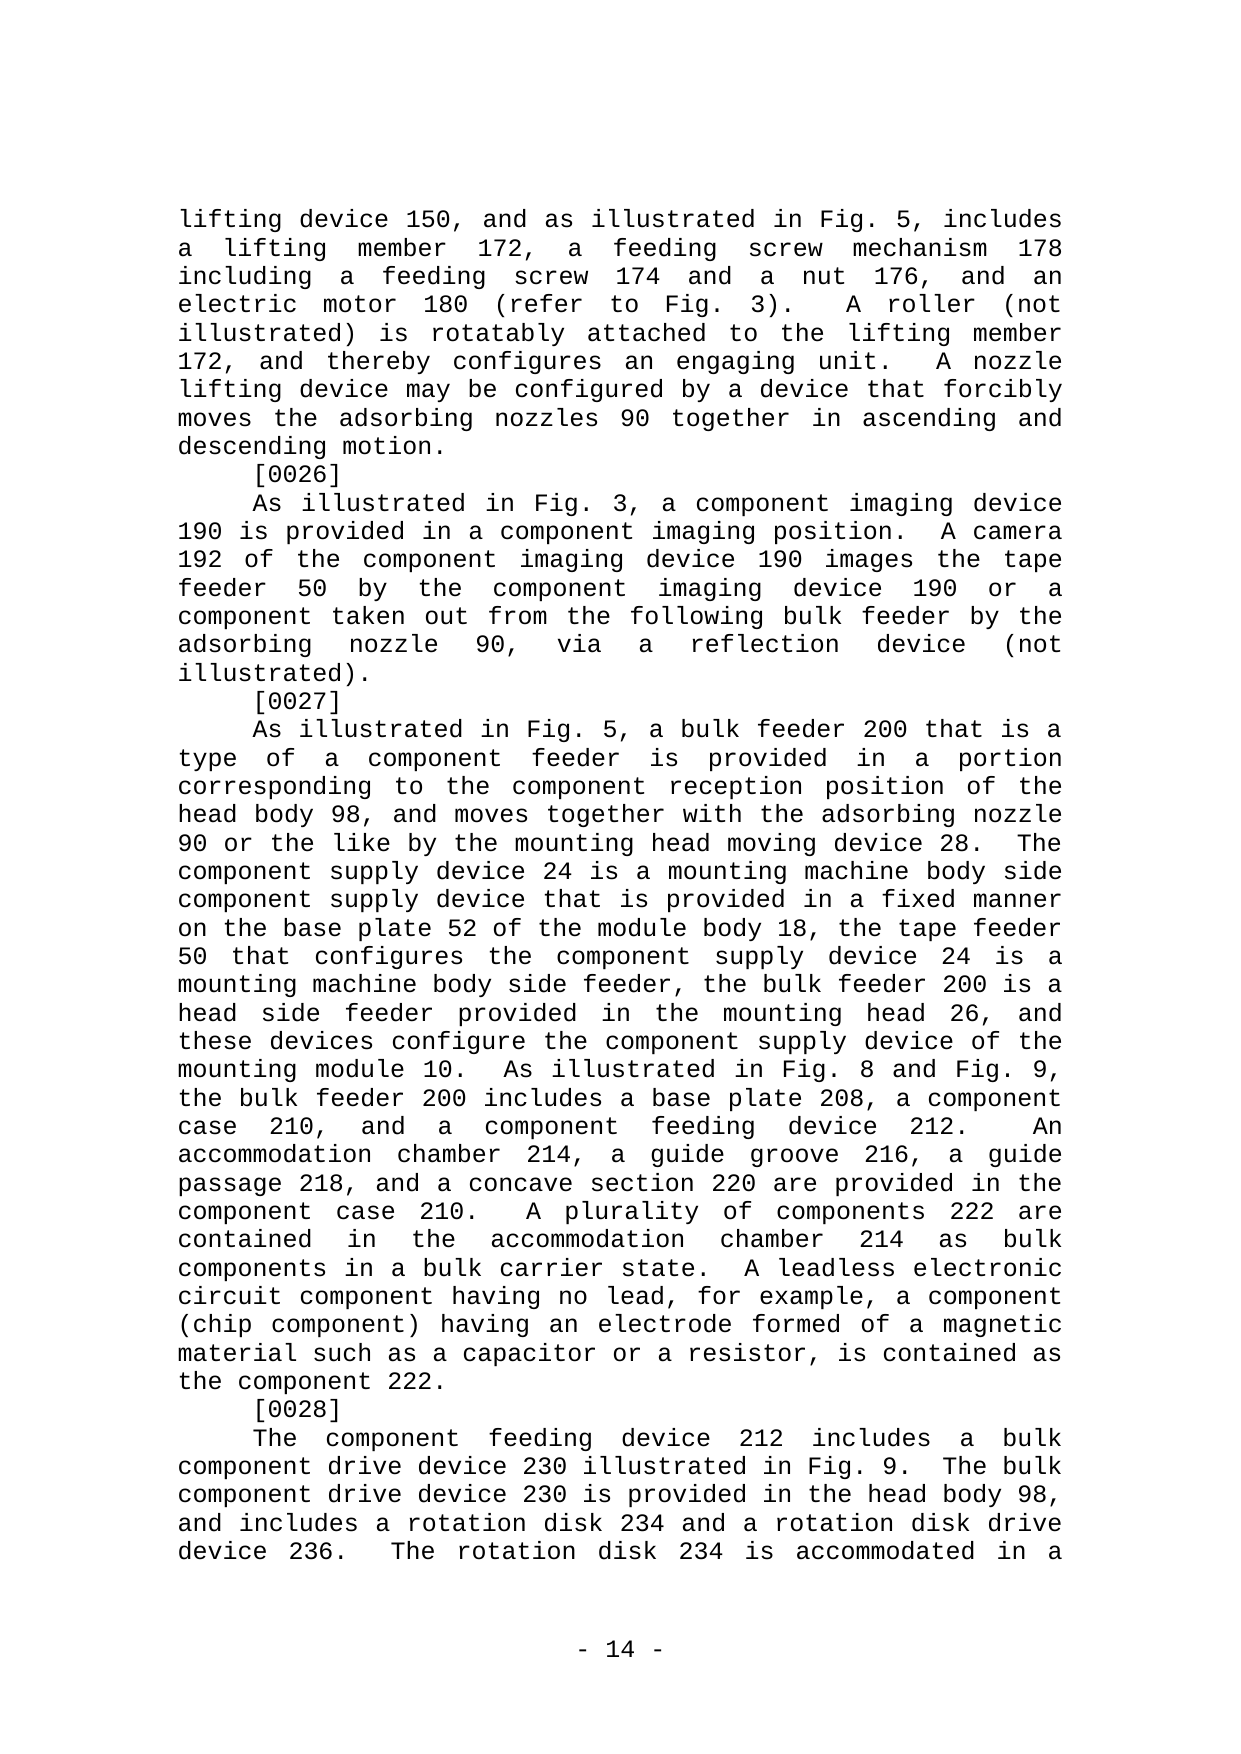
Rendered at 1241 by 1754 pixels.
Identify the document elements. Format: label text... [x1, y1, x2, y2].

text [177, 207, 1063, 462]
text [0026] [177, 462, 1063, 490]
text As illustrated in Fig. 5, a bulk feeder 200 that is a type of a component feeder is provided in a portion corresponding to the component reception position of the head body 98, and moves together with the adsorbing nozzle 90 or the like by the mounting head moving device 28. The component supply device 24 is a mounting machine body side component supply device that is provided in a fixed manner on the base plate 52 of the module body 18, the tape feeder 50 that configures the component supply device 24 is a mounting machine body side feeder, the bulk feeder 200 is a head side feeder provided in the mounting head 26, and these devices configure the component supply device of the mounting module 10. As illustrated in Fig. 8 and Fig. 9, the bulk feeder 200 includes a base plate 208, a component case 210, and a component feeding device 212. An accommodation chamber 214, a guide groove 216, a guide passage 218, and a concave section 220 are provided in the component case 210. A plurality of components 222 are contained in the accommodation chamber 214 as bulk components in a bulk carrier state. A leadless electronic circuit component having no lead, for example, a component (chip component) having an electrode formed of a magnetic material such as a capacitor or a resistor, is contained as the component 222. [177, 717, 1063, 1397]
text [177, 1425, 1063, 1567]
text [0028] [177, 1397, 1063, 1425]
text As illustrated in Fig. 3, a component imaging device 190 is provided in a component imaging position. A camera 192 of the component imaging device 190 images the tape feeder 50 by the component imaging device 190 or a component taken out from the following bulk feeder by the adsorbing nozzle 90, via a reflection device (not illustrated). [177, 490, 1063, 688]
text [0027] [177, 688, 1063, 717]
